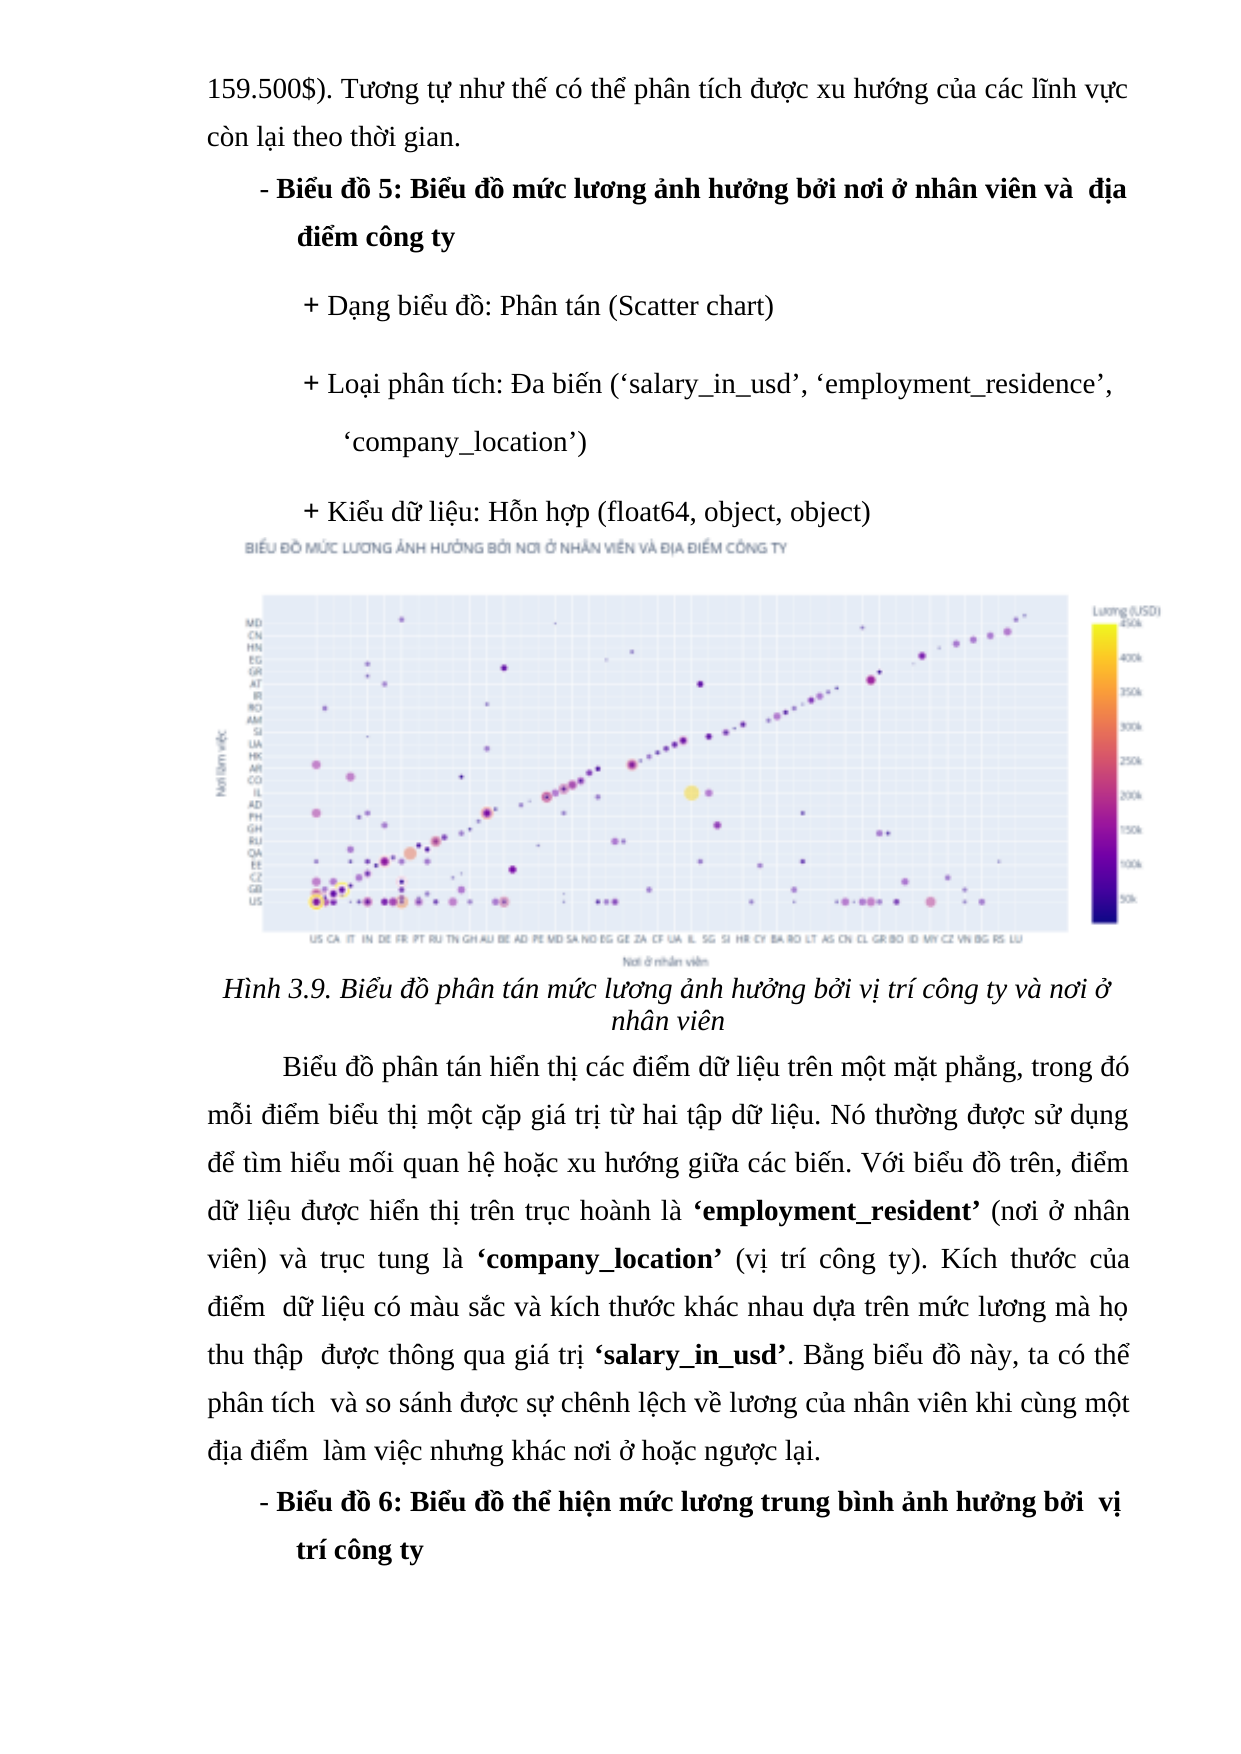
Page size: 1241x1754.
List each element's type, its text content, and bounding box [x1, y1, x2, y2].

text - Biểu đồ 5: Biểu đồ mức lương ảnh hưởng bởi nơi ở nhân viên và địa điểm công ty [259, 171, 1130, 252]
text + Loại phân tích: Đa biến (‘salary_in_usd’, ‘employment_residence’, ‘company_location’) [303, 350, 1130, 458]
text Biểu đồ phân tán hiển thị các điểm dữ liệu trên một mặt phẳng, trong đó mỗi điểm biểu thị một cặp giá trị từ hai tập dữ liệu. Nó thường được sử dụng để tìm hiểu mối quan hệ hoặc xu hướng giữa các biến. Với biểu đồ trên, điểm dữ liệu được hiển thị trên trục hoành là ‘employment_resident’ (nơi ở nhân viên) và trục tung là ‘company_location’ (vị trí công ty). Kích thước của điểm dữ liệu có màu sắc và kích thước khác nhau dựa trên mức lương mà họ thu thập được thông qua giá trị ‘salary_in_usd’. Bằng biểu đồ này, ta có thể phân tích và so sánh được sự chênh lệch về lương của nhân viên khi cùng một địa điểm làm việc nhưng khác nơi ở hoặc ngược lại. [207, 1049, 1131, 1466]
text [207, 72, 1131, 153]
text + Kiểu dữ liệu: Hỗn hợp (float64, object, object) [303, 478, 1187, 538]
text Hình 3.9. Biểu đồ phân tán mức lương ảnh hưởng bởi vị trí công ty và nơi ở nhân viên [220, 973, 1116, 1036]
text - Biểu đồ 6: Biểu đồ thể hiện mức lương trung bình ảnh hưởng bởi vị trí công ty [259, 1484, 1131, 1566]
text + Dạng biểu đồ: Phân tán (Scatter chart) [303, 272, 1187, 332]
picture [206, 537, 1163, 973]
